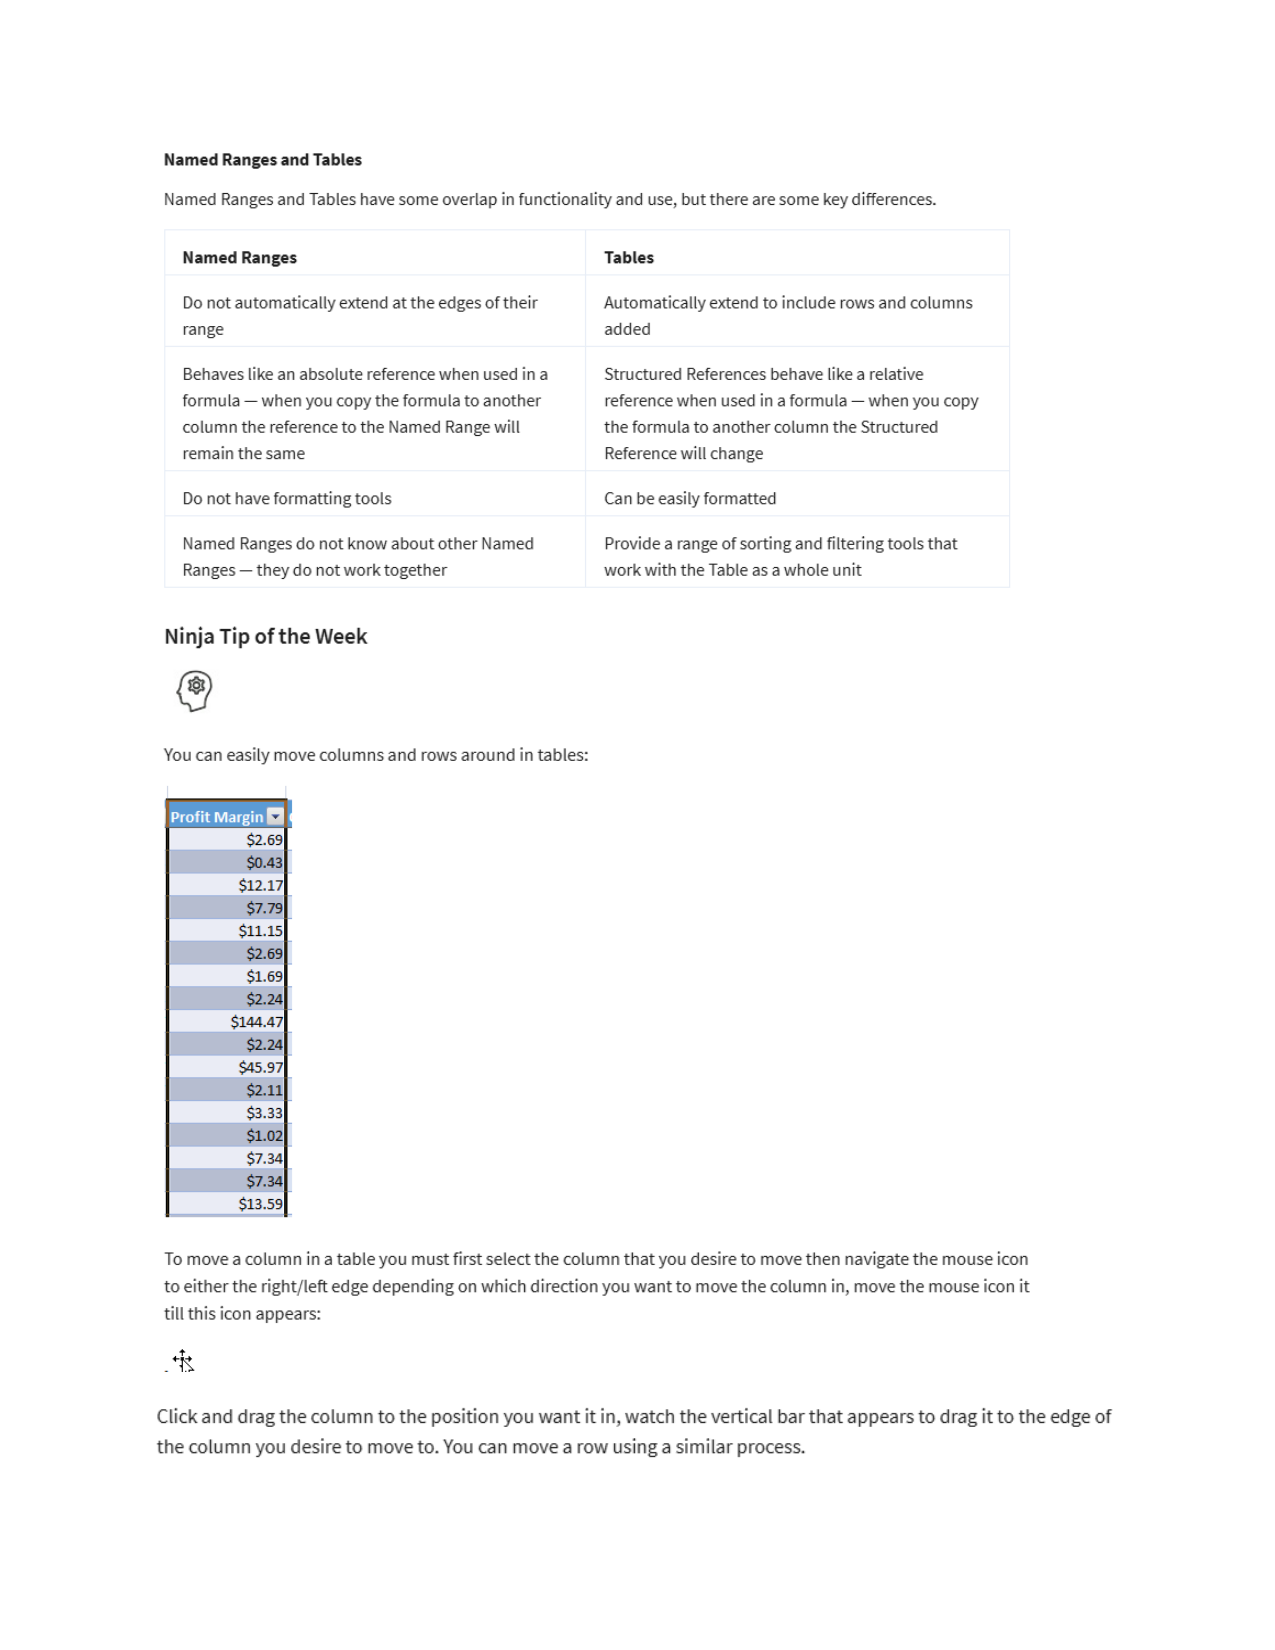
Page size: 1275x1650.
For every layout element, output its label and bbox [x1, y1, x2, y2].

picture [150, 621, 1031, 1372]
picture [150, 1393, 1123, 1466]
picture [150, 150, 1019, 600]
